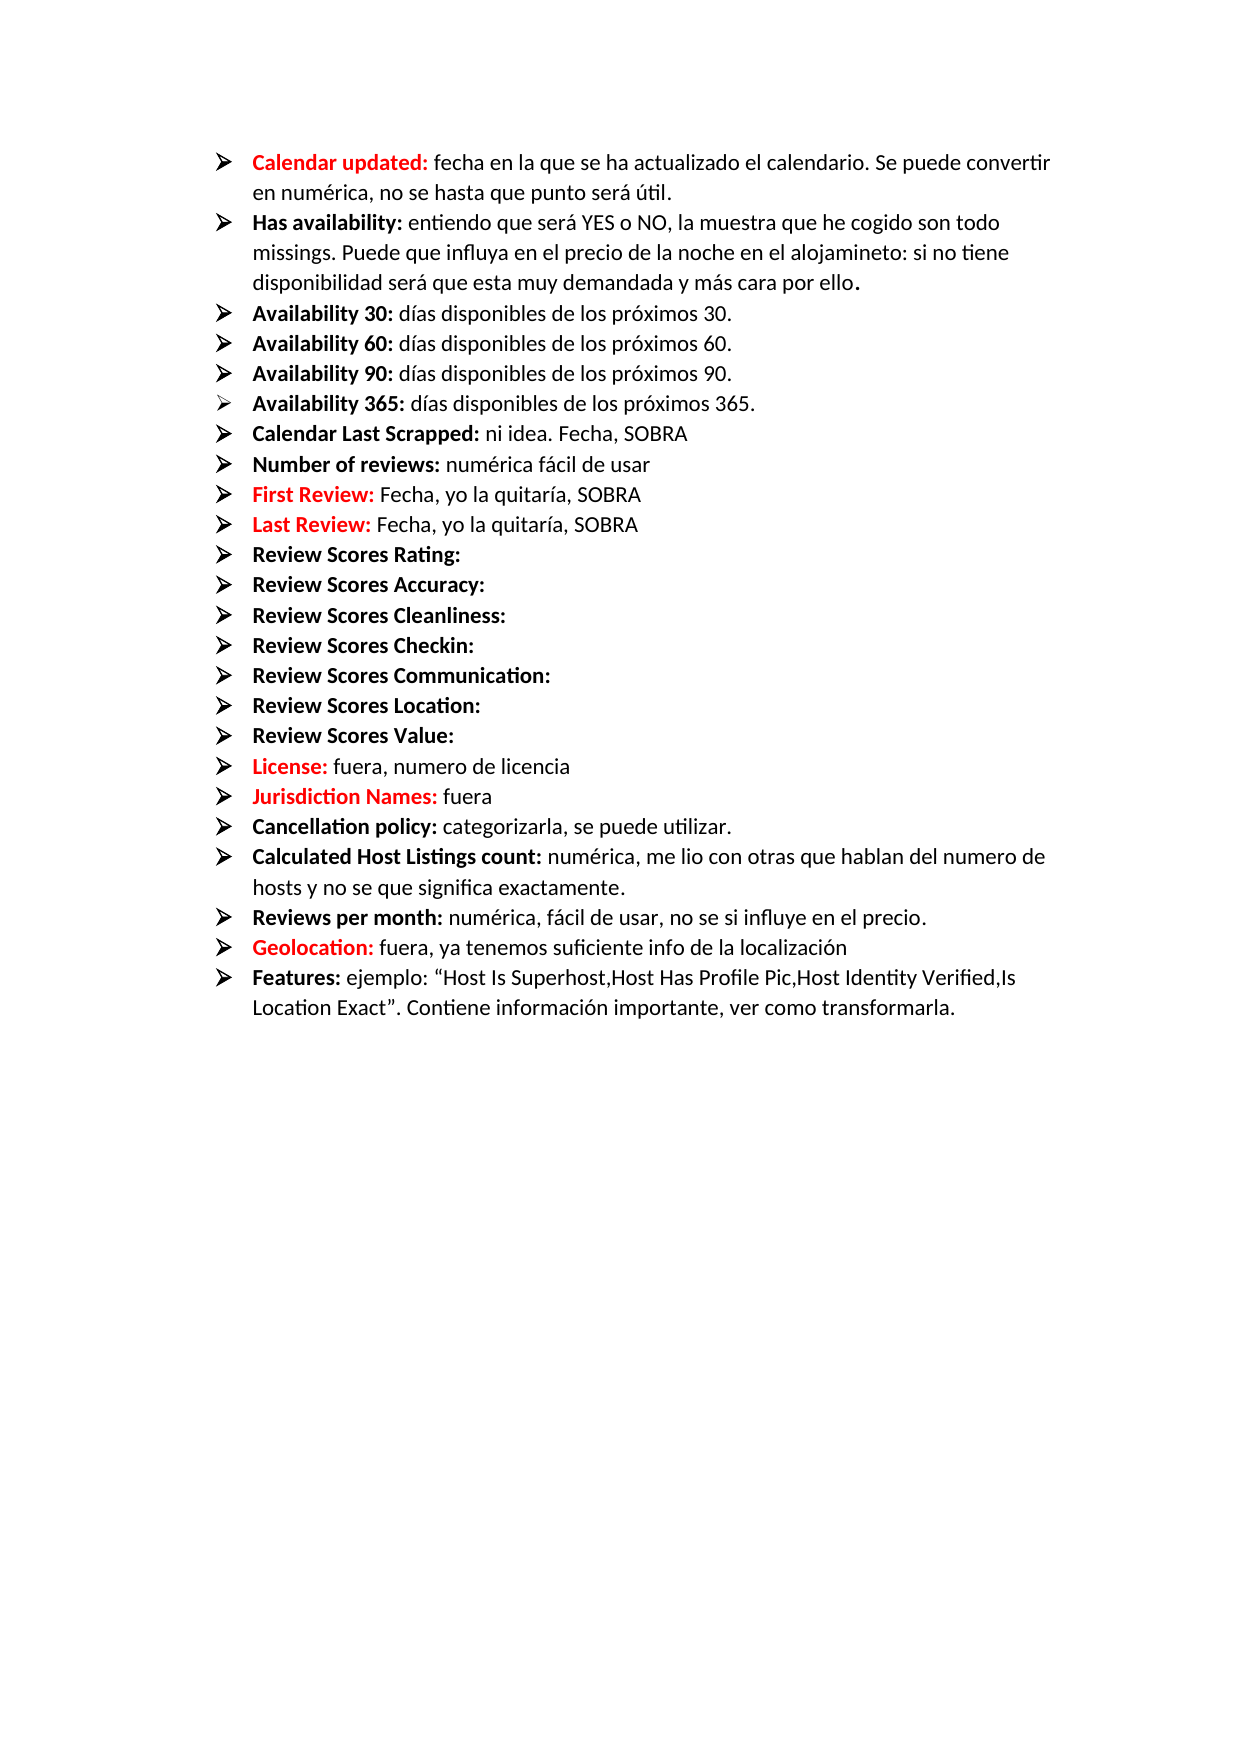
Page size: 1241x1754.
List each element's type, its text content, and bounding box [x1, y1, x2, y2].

list Number of reviews: numérica fácil de usar [215, 450, 1063, 478]
list Availability 60: días disponibles de los próximos 60. [215, 329, 1063, 357]
list Geolocation: fuera, ya tenemos suficiente info de la localización [215, 933, 1063, 961]
list Features: ejemplo: “Host Is Superhost,Host Has Profile Pic,Host Identity Verified,Is Location Exact”. Contiene información importante, ver como transformarla. [215, 963, 1063, 1021]
list Last Review: Fecha, yo la quitaría, SOBRA [215, 510, 1063, 538]
list Review Scores Location: [215, 691, 1063, 719]
list Availability 365: días disponibles de los próximos 365. [215, 389, 1063, 417]
list Review Scores Communication: [215, 661, 1063, 689]
list Review Scores Value: [215, 722, 1063, 749]
list Availability 30: días disponibles de los próximos 30. [215, 299, 1063, 327]
list First Review: Fecha, yo la quitaría, SOBRA [215, 480, 1063, 508]
list Calendar Last Scrapped: ni idea. Fecha, SOBRA [215, 419, 1063, 447]
list Review Scores Accuracy: [215, 571, 1063, 598]
list Reviews per month: numérica, fácil de usar, no se si influye en el precio. [215, 903, 1063, 931]
list Calendar updated: fecha en la que se ha actualizado el calendario. Se puede convertir en numérica, no se hasta que punto será útil. [215, 148, 1063, 206]
list Review Scores Checkin: [215, 631, 1063, 659]
list Review Scores Rating: [215, 540, 1063, 568]
list Availability 90: días disponibles de los próximos 90. [215, 359, 1063, 387]
list Has availability: entiendo que será YES o NO, la muestra que he cogido son todo missings. Puede que influya en el precio de la noche en el alojamineto: si no tiene disponibilidad será que esta muy demandada y más cara por ello. [215, 208, 1063, 296]
list Jurisdiction Names: fuera [215, 782, 1063, 810]
list Cancellation policy: categorizarla, se puede utilizar. [215, 812, 1063, 840]
list License: fuera, numero de licencia [215, 752, 1063, 780]
list Calculated Host Listings count: numérica, me lio con otras que hablan del numero de hosts y no se que significa exactamente. [215, 842, 1063, 901]
list Review Scores Cleanliness: [215, 601, 1063, 629]
